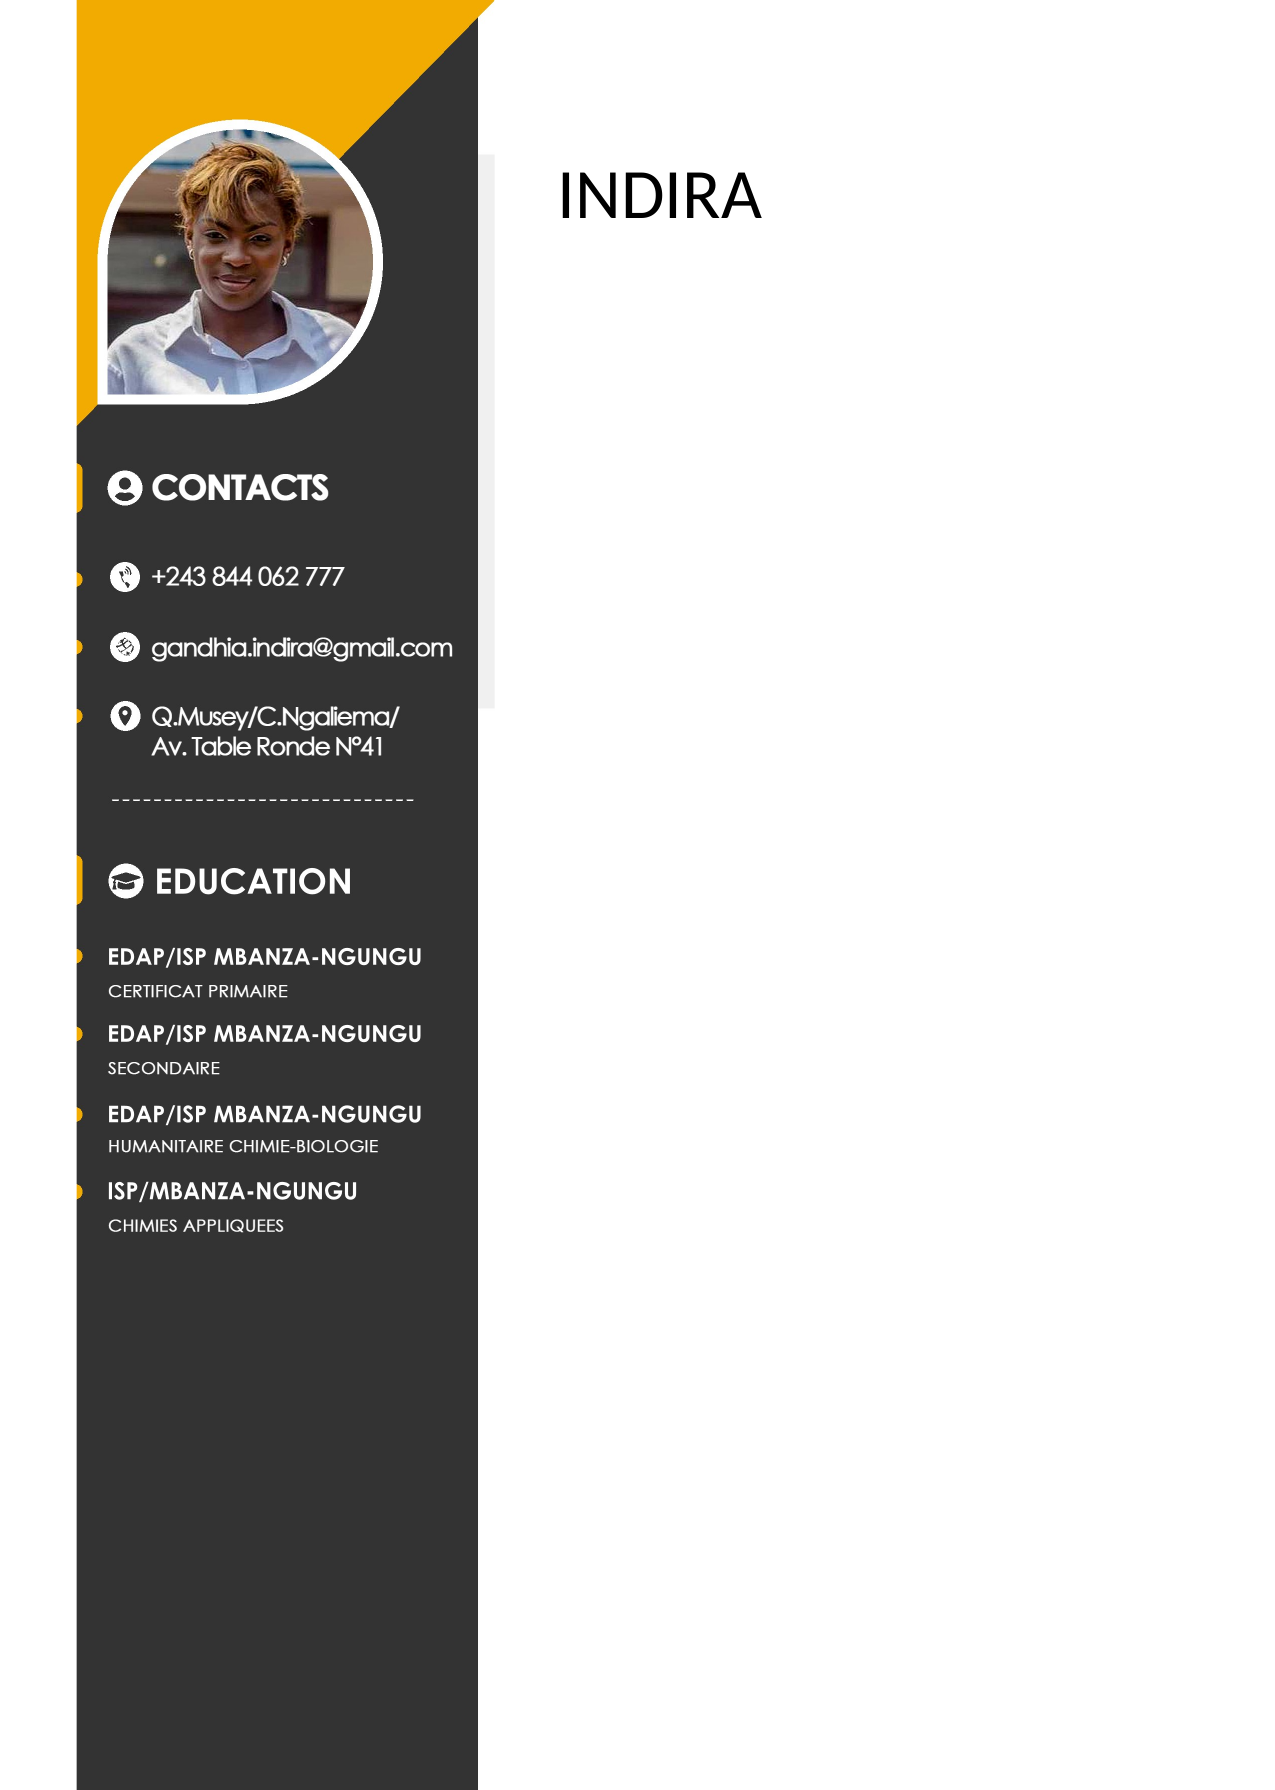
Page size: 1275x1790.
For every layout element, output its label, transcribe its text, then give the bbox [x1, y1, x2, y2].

picture [76, 0, 495, 1790]
text INDIRA [558, 150, 1196, 236]
